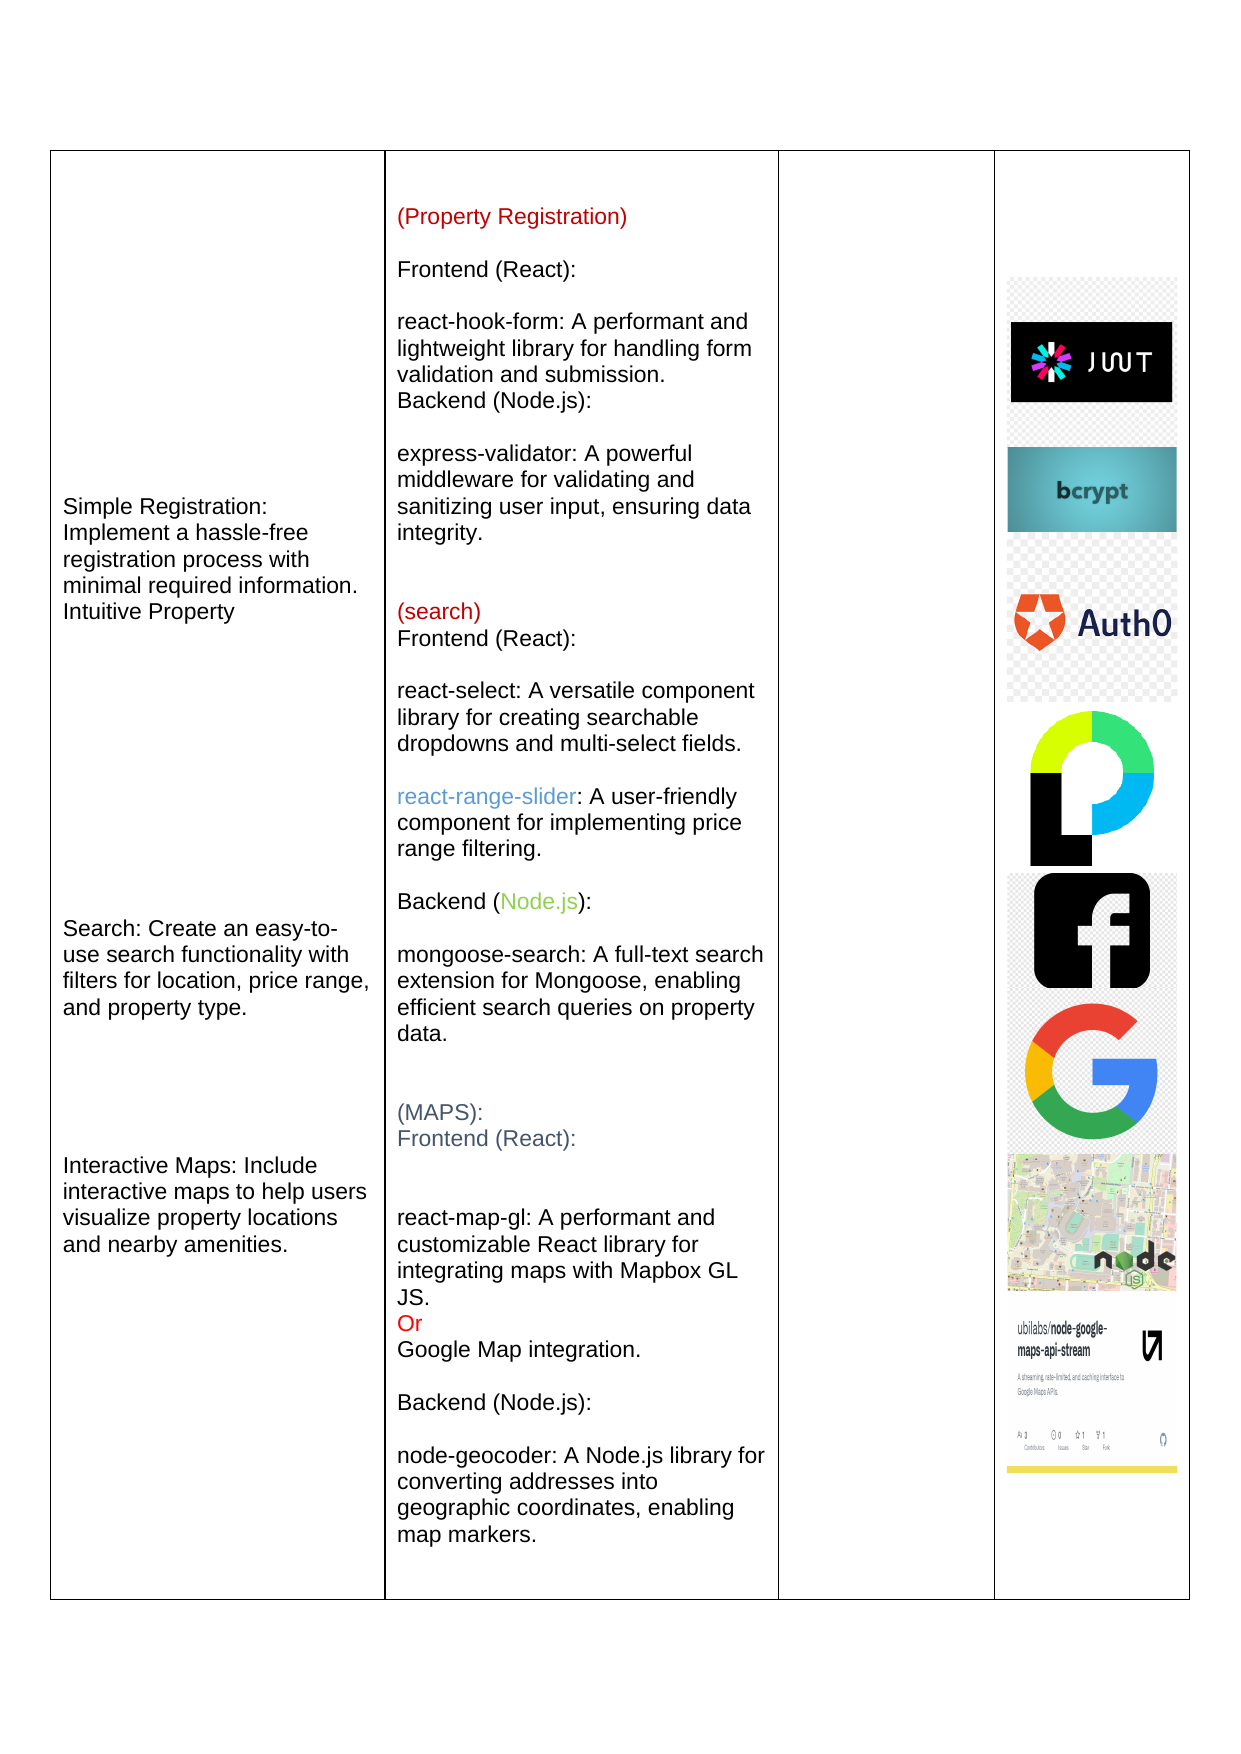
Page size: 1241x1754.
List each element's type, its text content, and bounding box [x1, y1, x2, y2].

table_cell (Property Registration) Frontend (React): react-hook-form: A performant and lightweight library for handling form validation and submission. Backend (Node.js): express-validator: A powerful middleware for validating and sanitizing user input, ensuring data integrity. (search) Frontend (React): react-select: A versatile component library for creating searchable dropdowns and multi-select fields. react-range-slider: A user-friendly component for implementing price range filtering. Backend (Node.js): mongoose-search: A full-text search extension for Mongoose, enabling efficient search queries on property data. (MAPS): Frontend (React): react-map-gl: A performant and customizable React library for integrating maps with Mapbox GL JS. Or Google Map integration. Backend (Node.js): node-geocoder: A Node.js library for converting addresses into geographic coordinates, enabling map markers. [386, 151, 778, 1599]
picture [1006, 277, 1178, 1473]
table_cell [995, 151, 1189, 1599]
table_cell [779, 151, 994, 1599]
table_cell Simple Registration: Implement a hassle-free registration process with minimal required information. Intuitive Property Search: Create an easy-to-use search functionality with filters for location, price range, and property type. Interactive Maps: Include interactive maps to help users visualize property locations and nearby amenities. [51, 151, 384, 1599]
